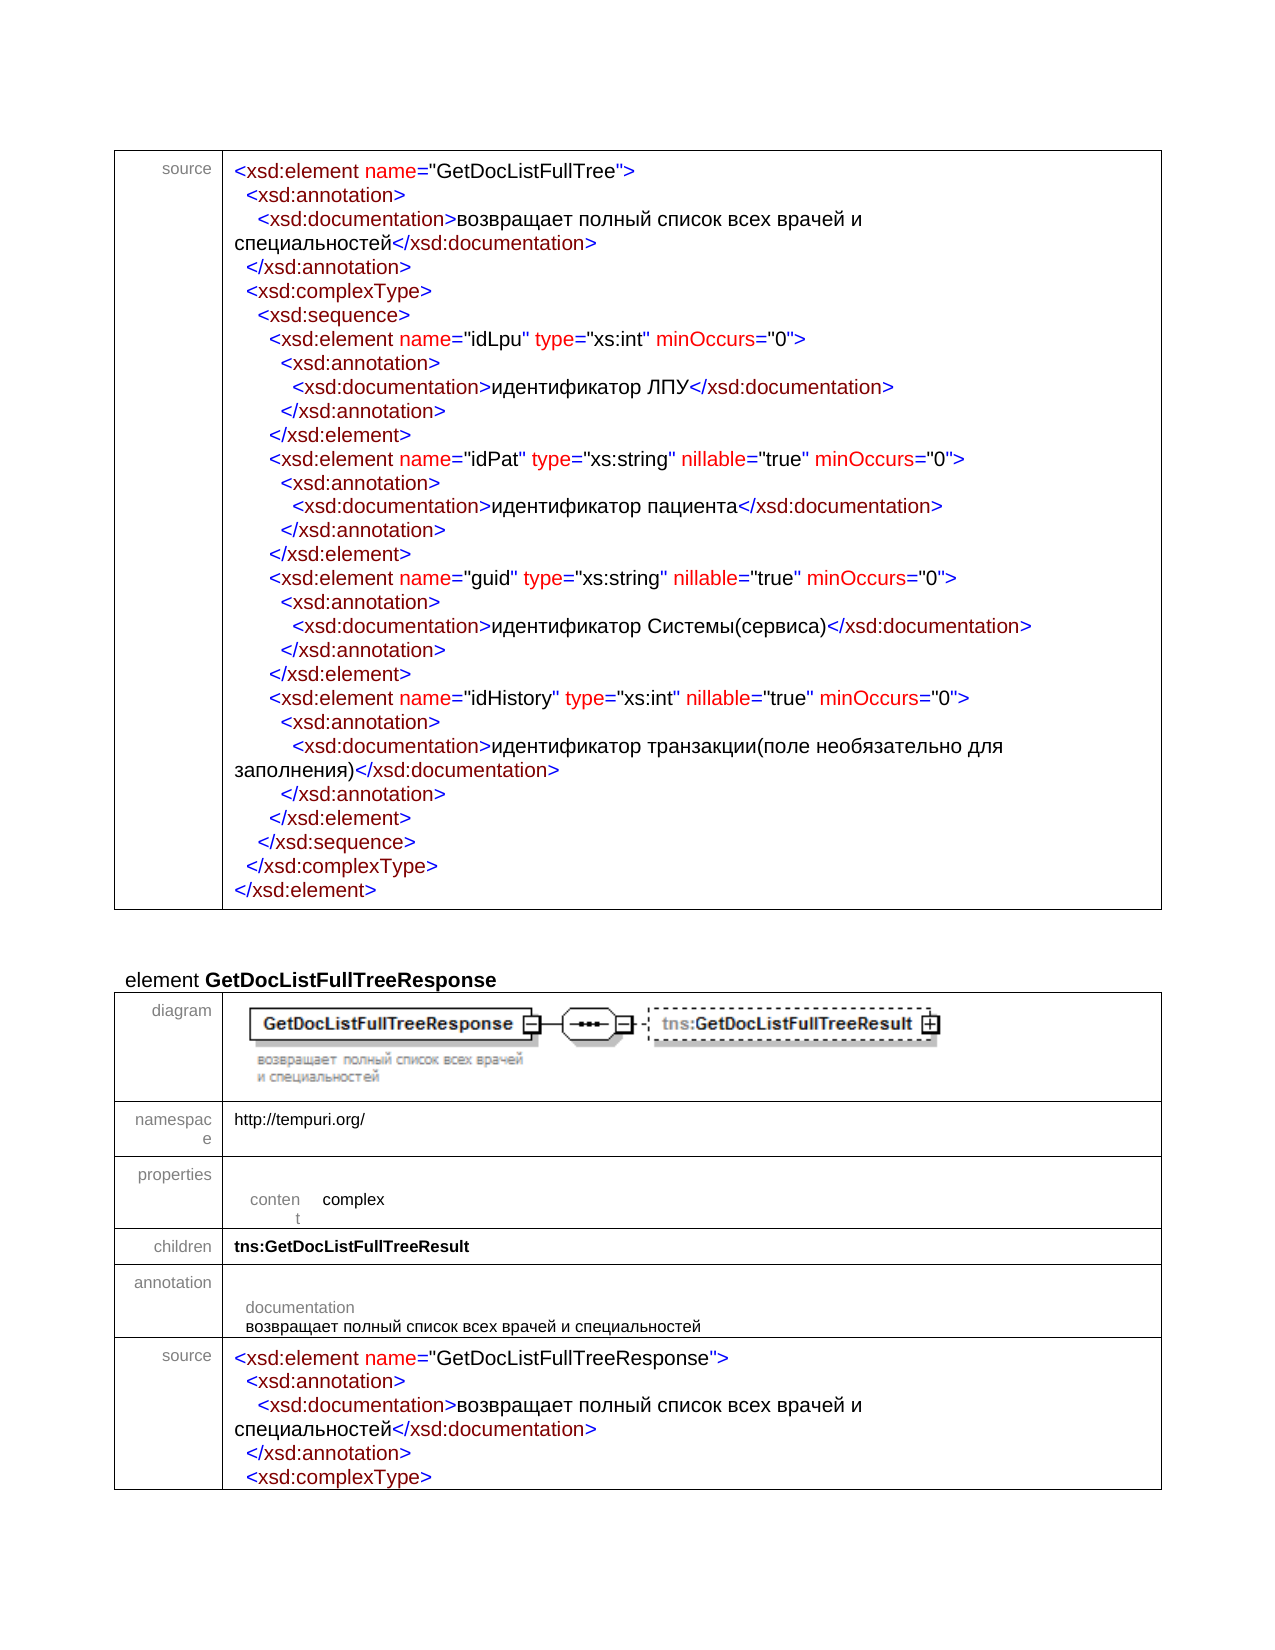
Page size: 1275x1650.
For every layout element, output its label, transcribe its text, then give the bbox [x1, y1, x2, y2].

table_cell properties [115, 1157, 222, 1228]
table_header diagram [115, 993, 222, 1101]
table_cell source [115, 151, 222, 909]
table_cell source [115, 1338, 222, 1489]
table_cell tns:GetDocListFullTreeResult [223, 1229, 1161, 1264]
table_cell namespace [115, 1102, 222, 1156]
text element GetDocListFullTreeResponse [125, 968, 1150, 992]
table_header [223, 993, 1161, 1101]
table_cell [223, 1265, 1161, 1337]
table_cell [223, 1157, 1161, 1228]
table_cell <xsd:element name="GetDocListFullTree"> <xsd:annotation> <xsd:documentation>возвращает полный список всех врачей и специальностей</xsd:documentation> </xsd:annotation> <xsd:complexType> <xsd:sequence> <xsd:element name="idLpu" type="xs:int" minOccurs="0"> <xsd:annotation> <xsd:documentation>идентификатор ЛПУ</xsd:documentation> </xsd:annotation> </xsd:element> <xsd:element name="idPat" type="xs:string" nillable="true" minOccurs="0"> <xsd:annotation> <xsd:documentation>идентификатор пациента</xsd:documentation> </xsd:annotation> </xsd:element> <xsd:element name="guid" type="xs:string" nillable="true" minOccurs="0"> <xsd:annotation> <xsd:documentation>идентификатор Системы(сервиса)</xsd:documentation> </xsd:annotation> </xsd:element> <xsd:element name="idHistory" type="xs:int" nillable="true" minOccurs="0"> <xsd:annotation> <xsd:documentation>идентификатор транзакции(поле необязательно для заполнения)</xsd:documentation> </xsd:annotation> </xsd:element> </xsd:sequence> </xsd:complexType> </xsd:element> [223, 151, 1161, 909]
table_cell children [115, 1229, 222, 1264]
table_cell http://tempuri.org/ [223, 1102, 1161, 1156]
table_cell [223, 1338, 1161, 1489]
table_cell annotation [115, 1265, 222, 1337]
picture [234, 1000, 953, 1093]
